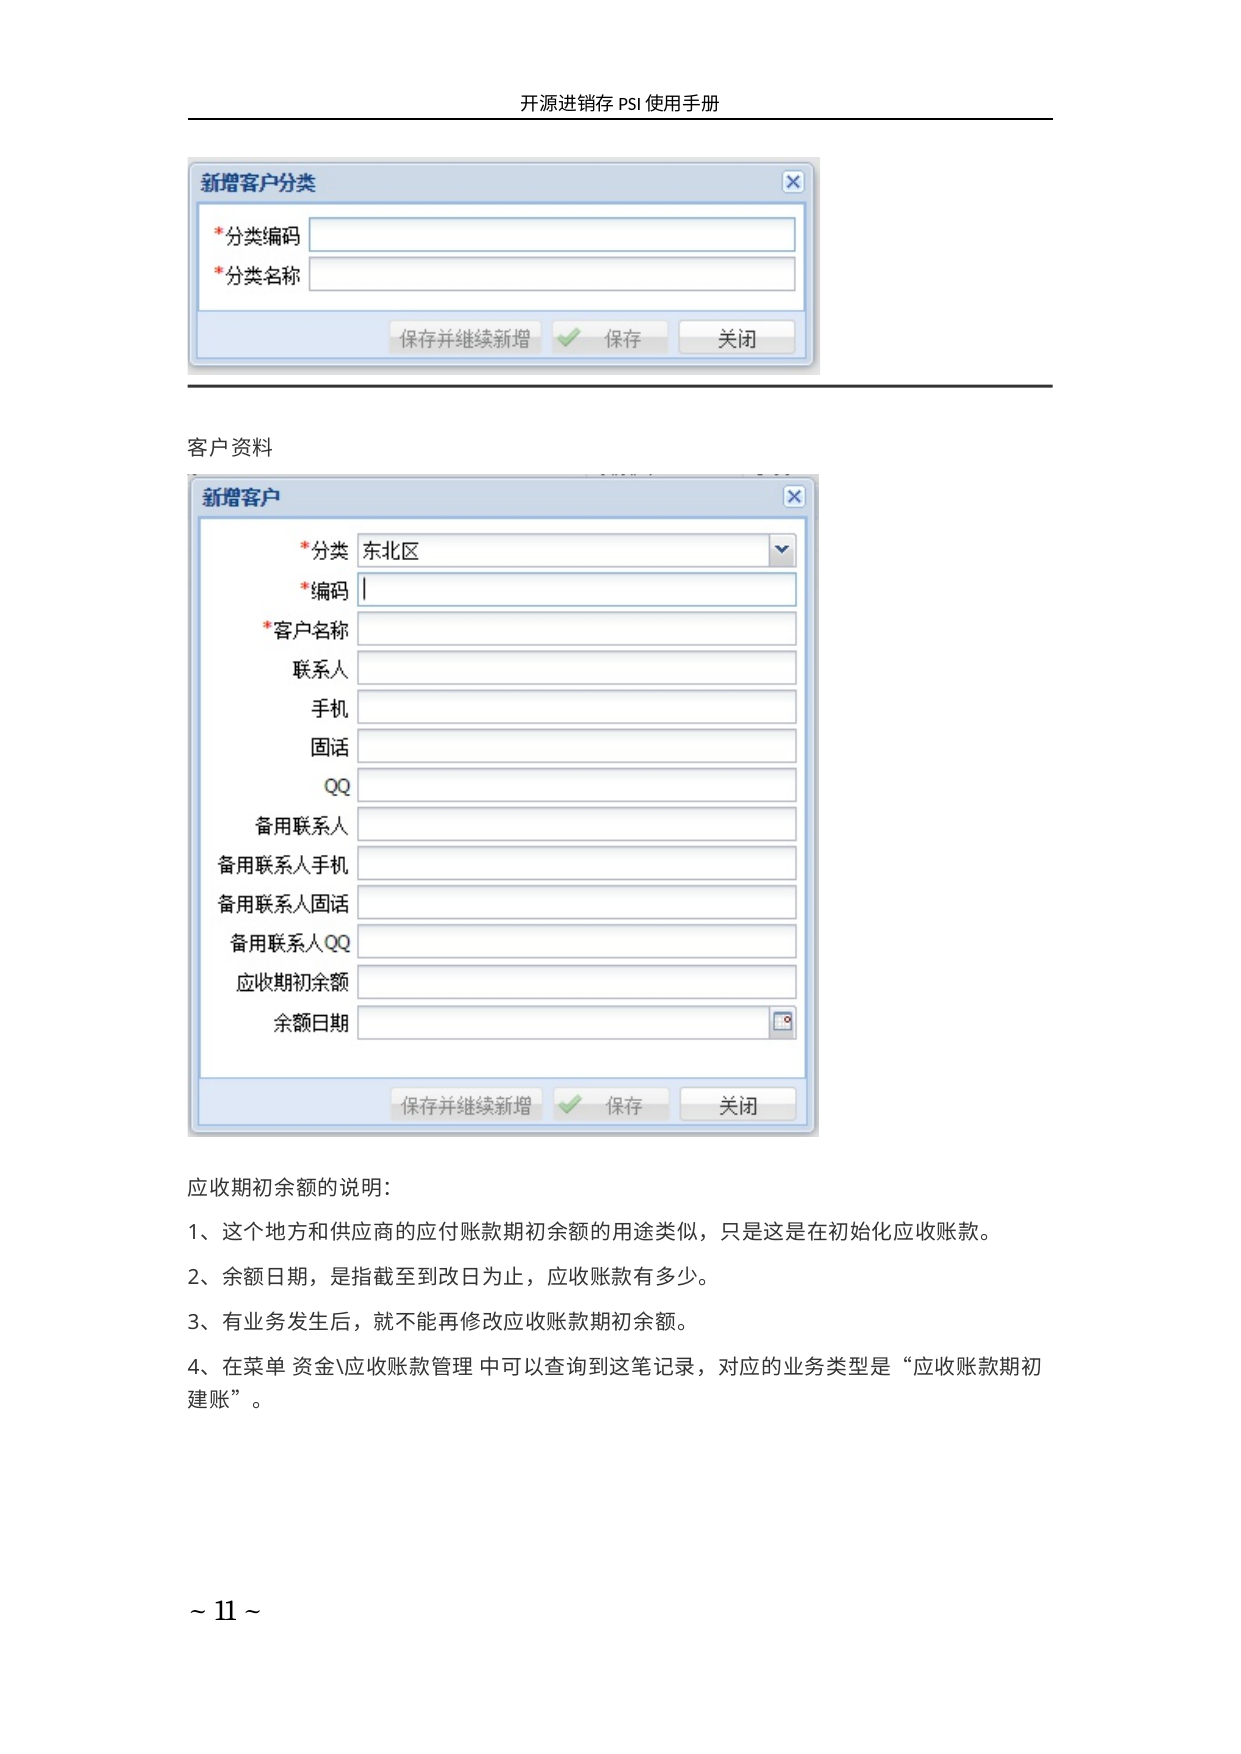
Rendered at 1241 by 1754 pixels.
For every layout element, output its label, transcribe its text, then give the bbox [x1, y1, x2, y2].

text 4、在菜单 资金\应收账款管理 中可以查询到这笔记录，对应的业务类型是“应收账款期初建账”。 [187, 1349, 1053, 1414]
picture [187, 157, 821, 375]
text 2、余额日期，是指截至到改日为止，应收账款有多少。 [187, 1259, 1053, 1292]
text 应收期初余额的说明： [187, 1169, 1053, 1202]
text 3、有业务发生后，就不能再修改应收账款期初余额。 [187, 1304, 1053, 1337]
text 1、这个地方和供应商的应付账款期初余额的用途类似，只是这是在初始化应收账款。 [187, 1214, 1053, 1247]
picture [187, 474, 819, 1137]
text 客户资料 [187, 429, 1053, 462]
